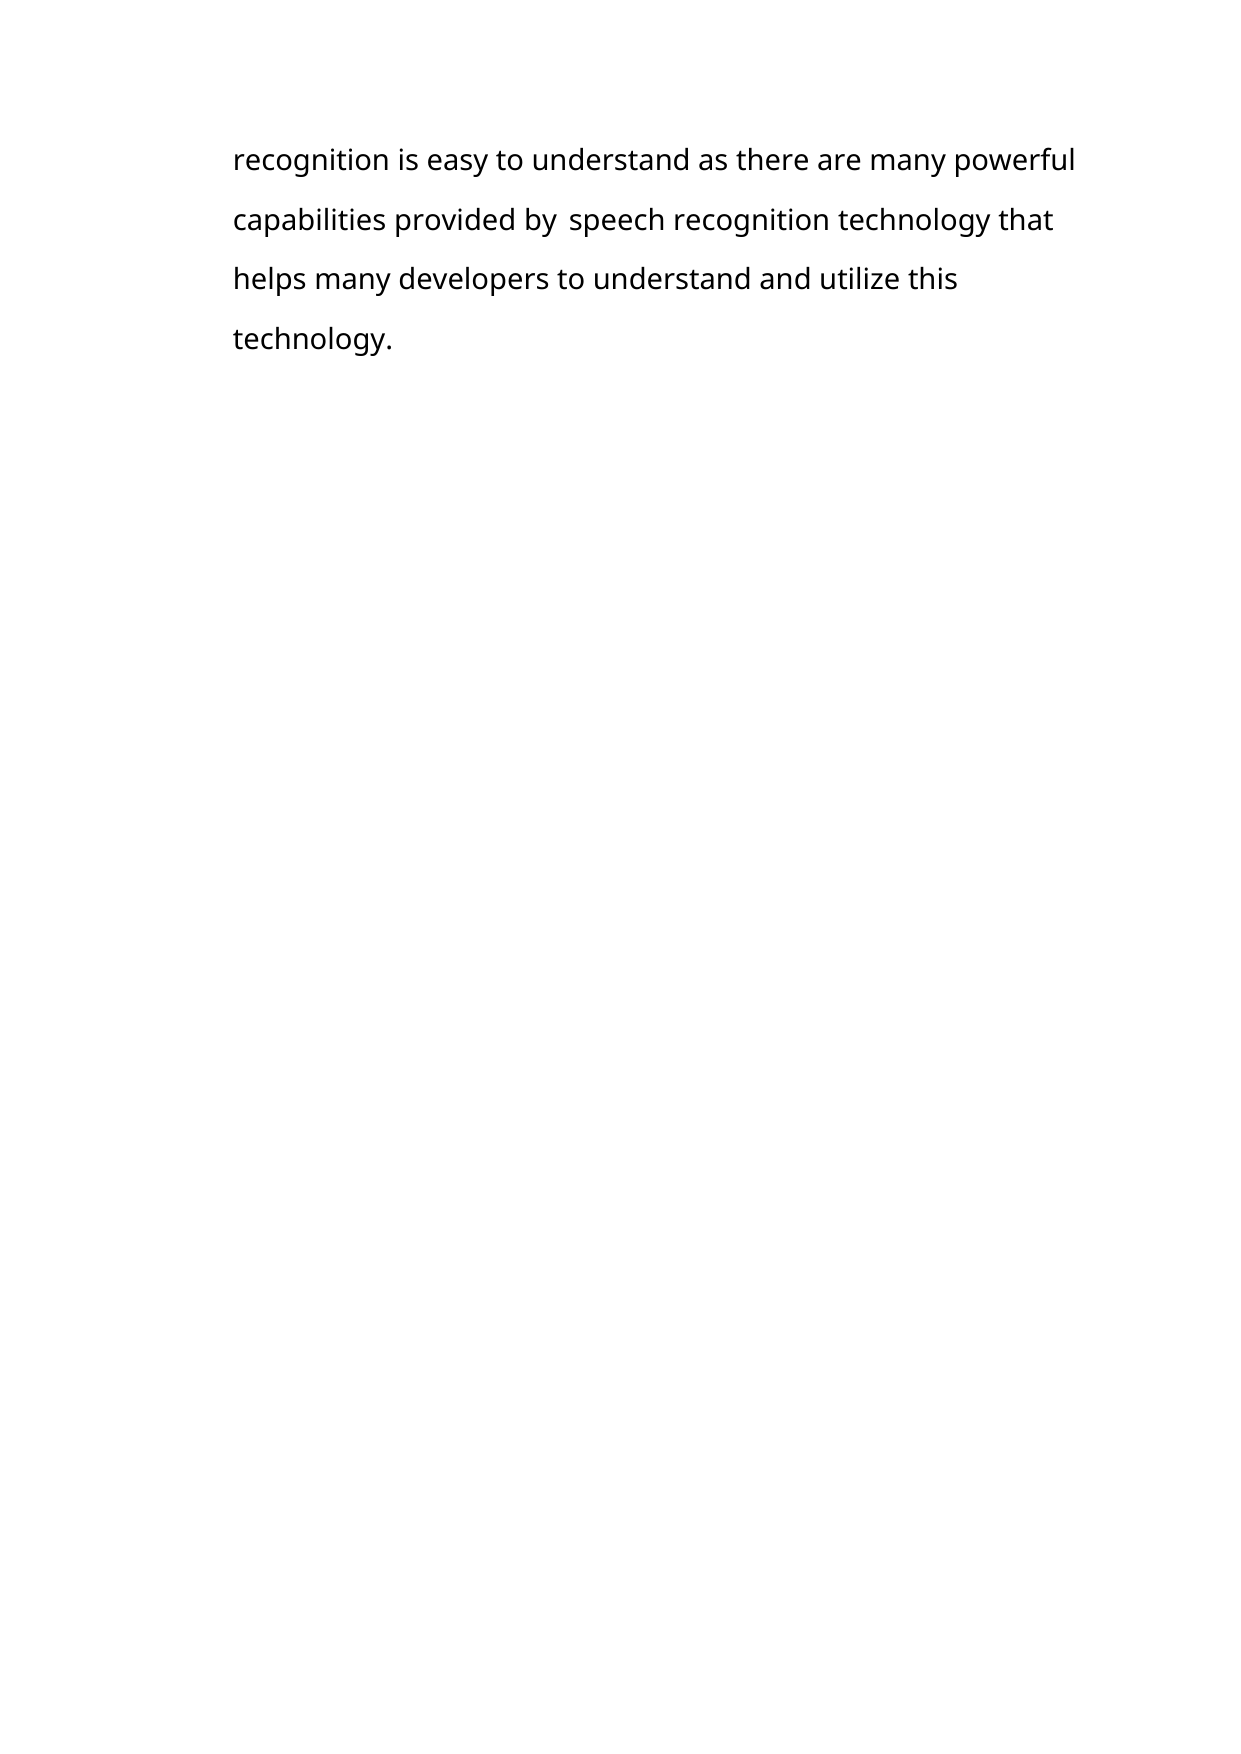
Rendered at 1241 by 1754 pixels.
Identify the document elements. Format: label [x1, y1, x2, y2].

text [233, 139, 1091, 358]
